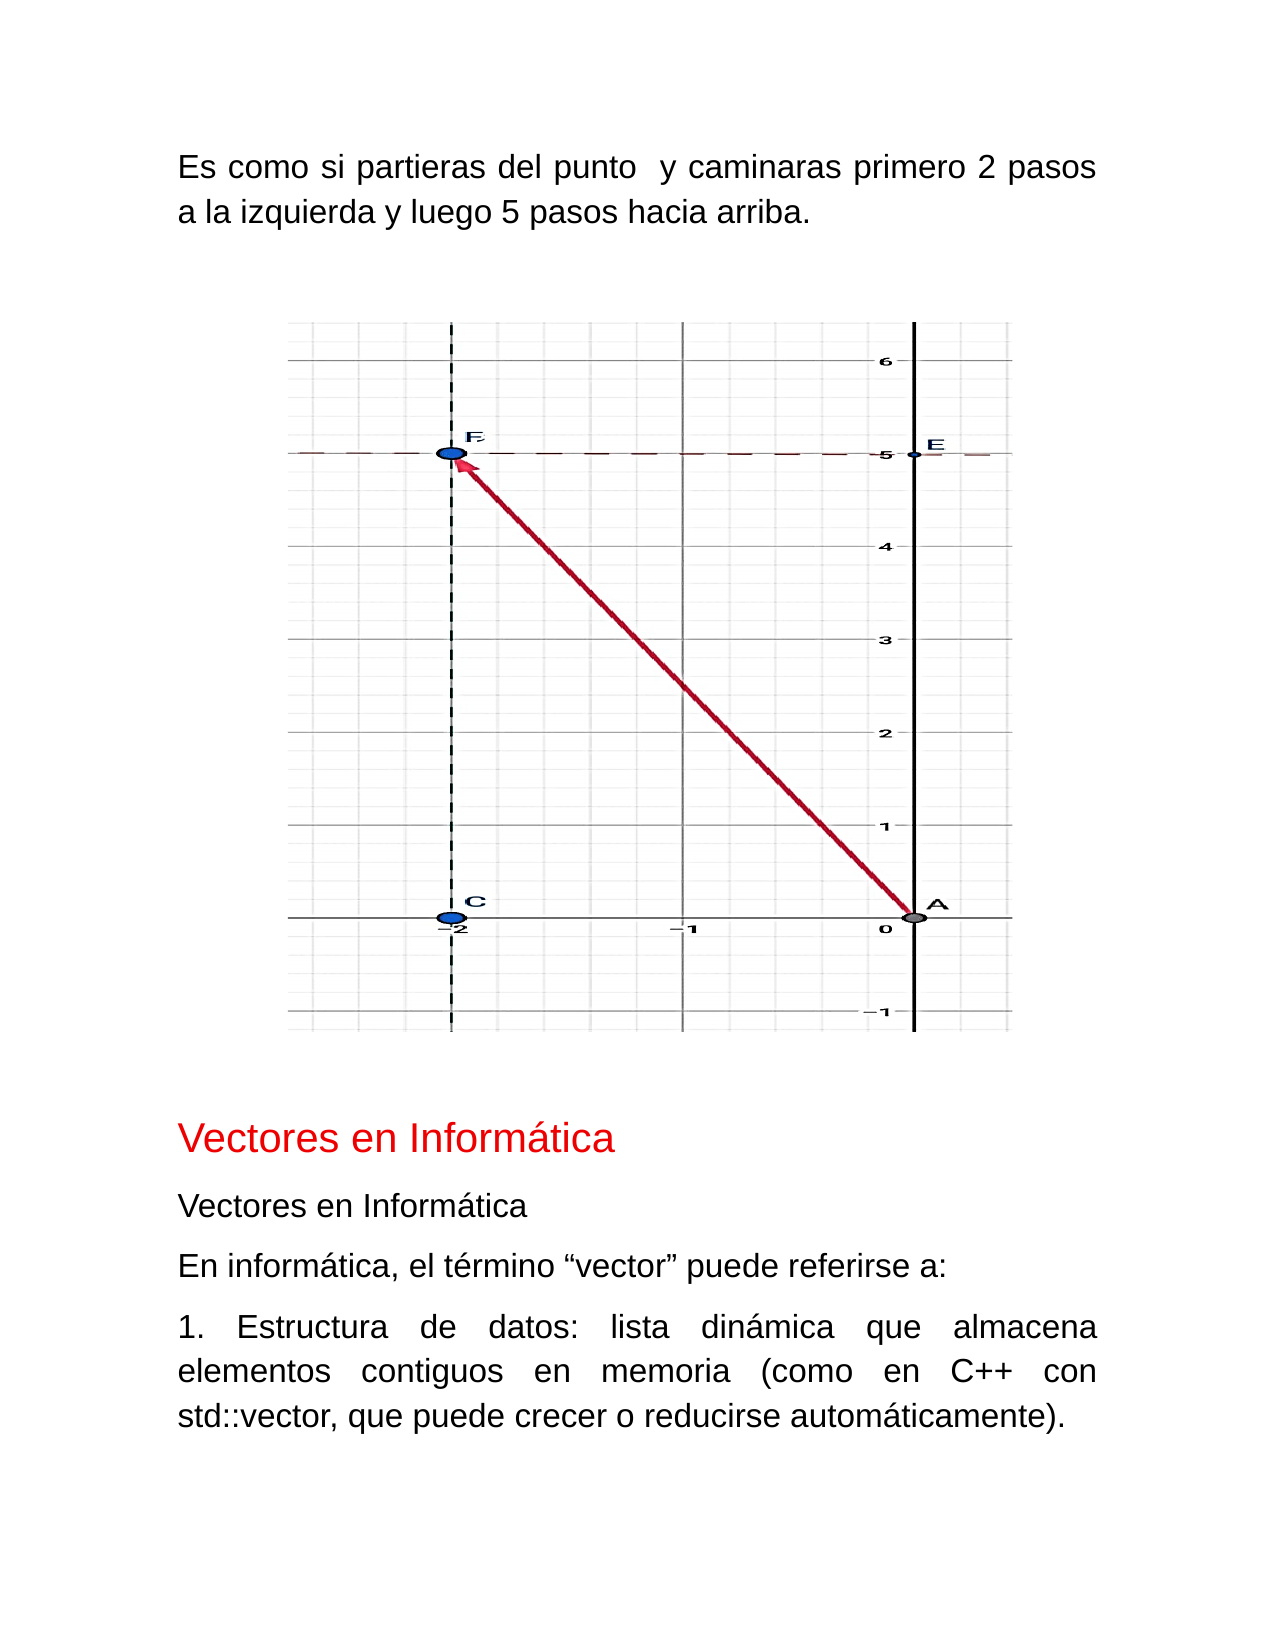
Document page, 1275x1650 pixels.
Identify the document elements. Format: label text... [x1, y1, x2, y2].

text Vectores en Informática [177, 1186, 1098, 1224]
text 1. Estructura de datos: lista dinámica que almacena elementos contiguos en memoria (como en C++ con std::vector, que puede crecer o reducirse automáticamente). [177, 1307, 1098, 1434]
text Vectores en Informática [177, 1114, 1098, 1162]
text En informática, el término “vector” puede referirse a: [177, 1246, 1098, 1285]
text Es como si partieras del punto y caminaras primero 2 pasos a la izquierda y luego 5 pasos hacia arriba. [177, 148, 1098, 230]
picture [287, 322, 1013, 1032]
